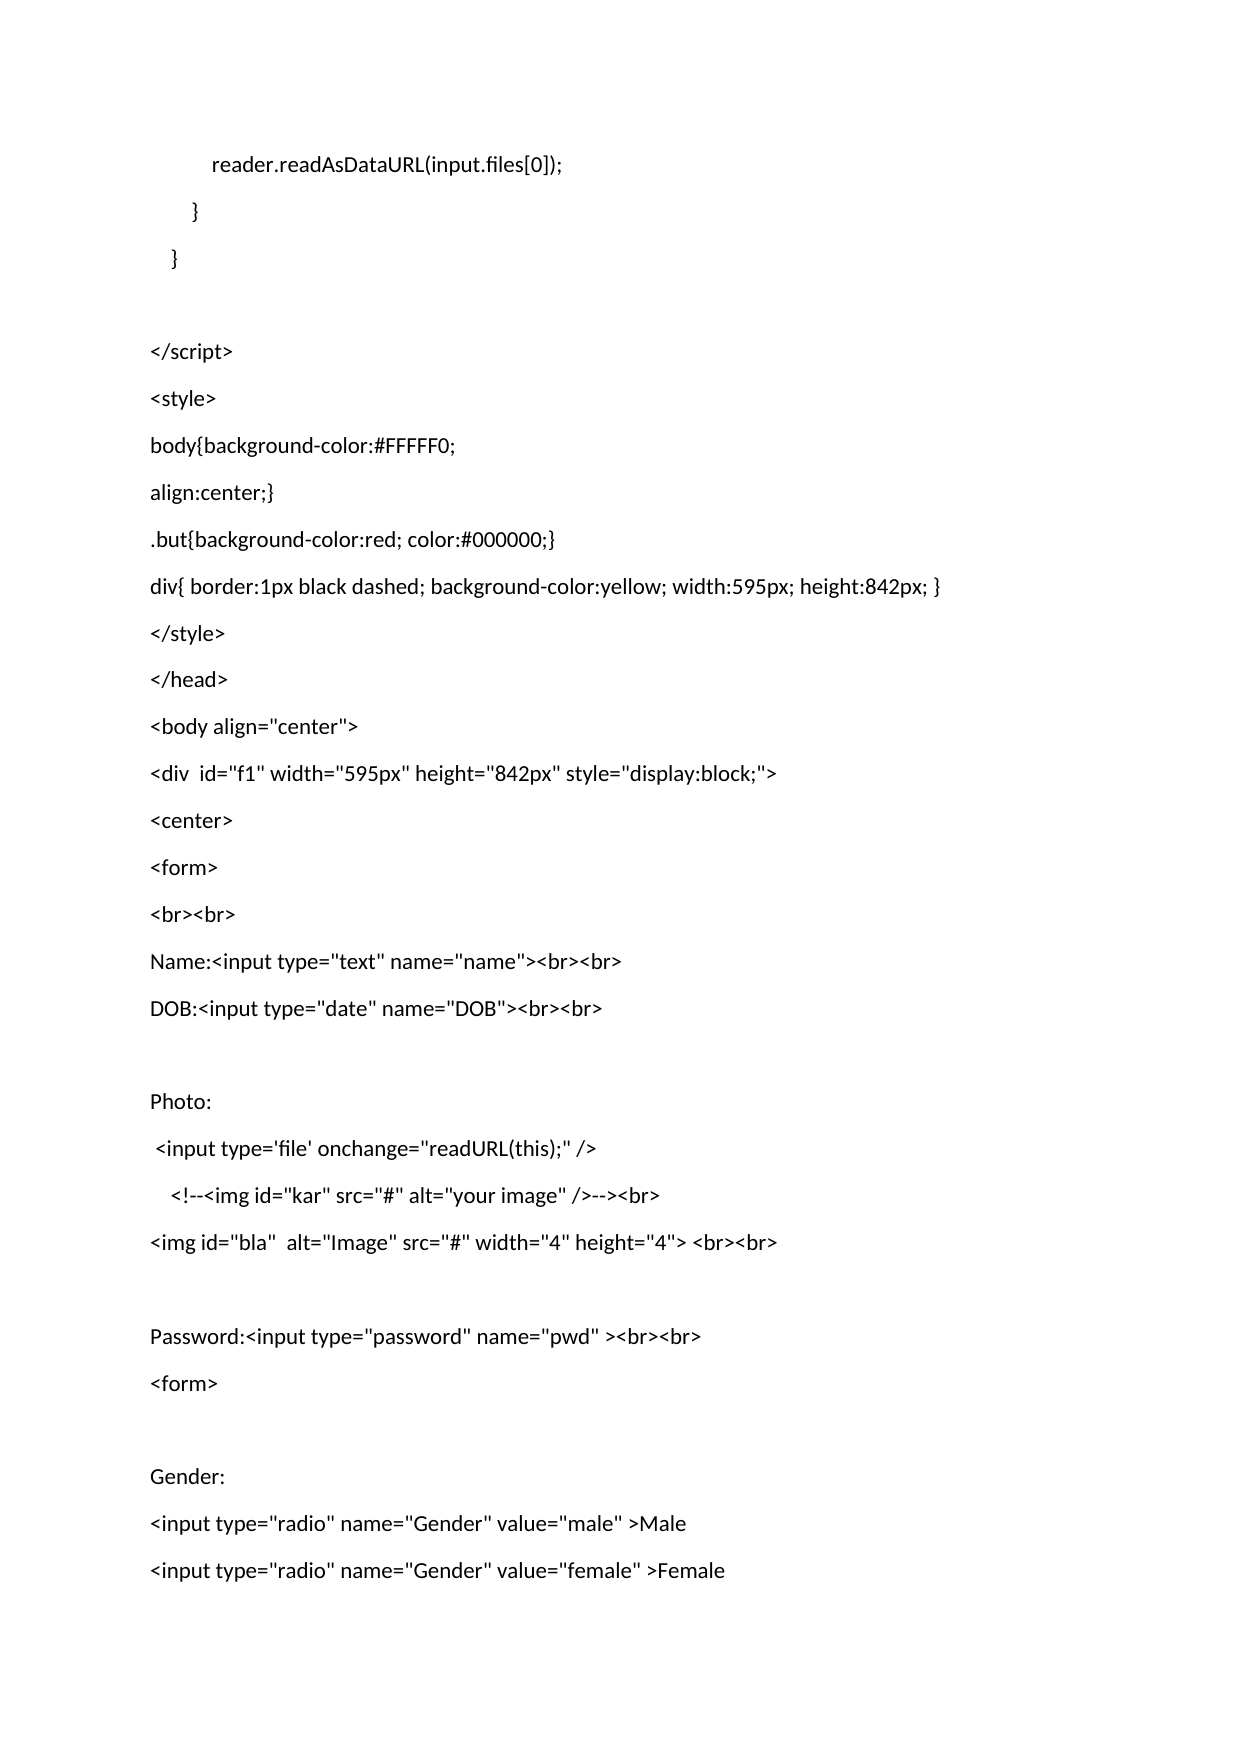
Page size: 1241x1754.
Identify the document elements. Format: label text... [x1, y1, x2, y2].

text <body align="center"> [150, 712, 1090, 741]
text DOB:<input type="date" name="DOB"><br><br> [150, 994, 1090, 1022]
text <input type="radio" name="Gender" value="male" >Male [150, 1509, 1090, 1537]
text .but{background-color:red; color:#000000;} [150, 525, 1090, 553]
text </head> [150, 666, 1090, 694]
text div{ border:1px black dashed; background-color:yellow; width:595px; height:842px; } [150, 572, 1090, 600]
text <input type='file' onchange="readURL(this);" /> [150, 1134, 1090, 1162]
text </style> [150, 619, 1090, 647]
text <!--<img id="kar" src="#" alt="your image" />--><br> [150, 1181, 1090, 1209]
text } [150, 197, 1090, 225]
text <br><br> [150, 900, 1090, 928]
text Photo: [150, 1087, 1090, 1116]
text <div id="f1" width="595px" height="842px" style="display:block;"> [150, 759, 1090, 787]
text } [150, 244, 1090, 272]
text <img id="bla" alt="Image" src="#" width="4" height="4"> <br><br> [150, 1228, 1090, 1256]
text Name:<input type="text" name="name"><br><br> [150, 947, 1090, 975]
text <style> [150, 384, 1090, 412]
text <input type="radio" name="Gender" value="female" >Female [150, 1556, 1090, 1584]
text align:center;} [150, 478, 1090, 506]
text Gender: [150, 1462, 1090, 1491]
text </script> [150, 337, 1090, 366]
text <center> [150, 806, 1090, 834]
text body{background-color:#FFFFF0; [150, 431, 1090, 459]
text <form> [150, 853, 1090, 881]
text reader.readAsDataURL(input.files[0]); [150, 150, 1090, 178]
text Password:<input type="password" name="pwd" ><br><br> [150, 1322, 1090, 1350]
text <form> [150, 1369, 1090, 1397]
